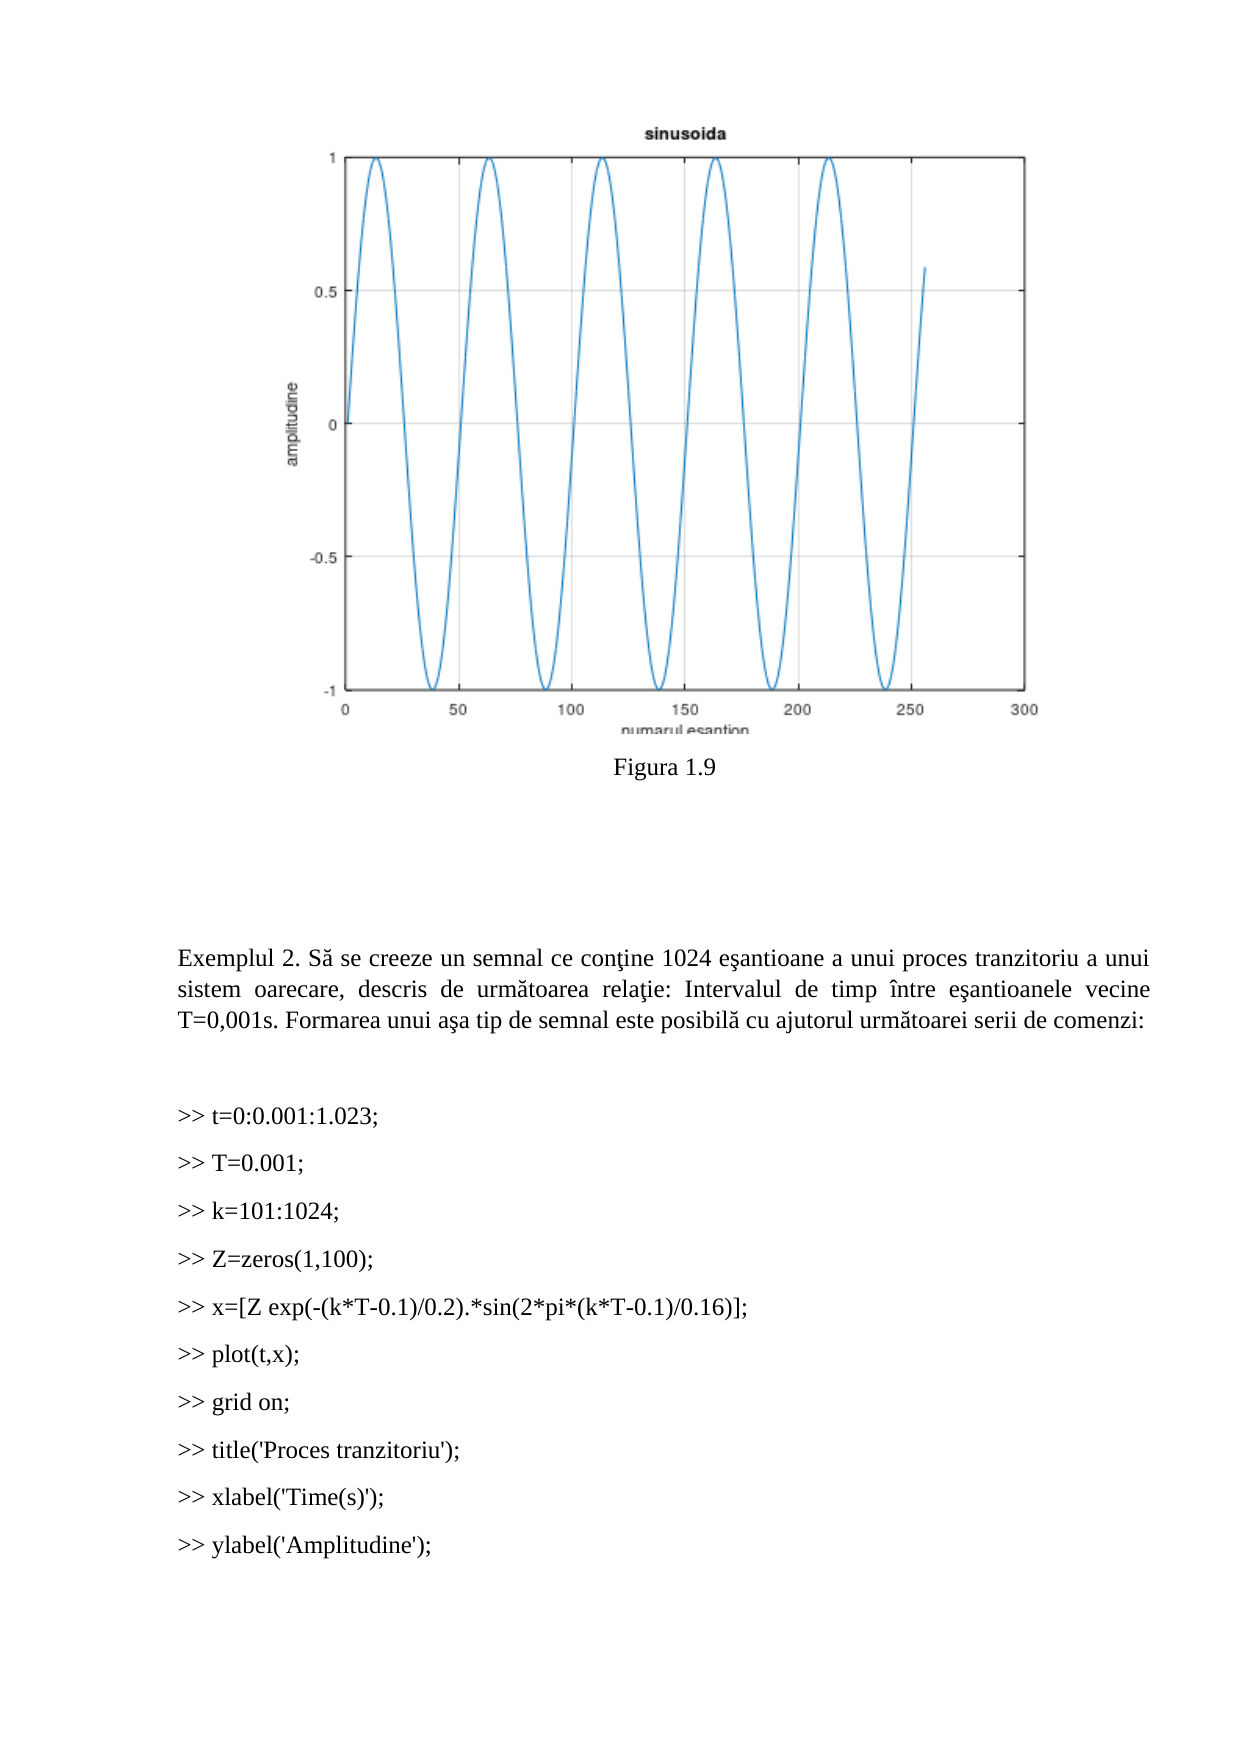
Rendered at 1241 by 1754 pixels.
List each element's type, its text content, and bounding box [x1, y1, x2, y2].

text Figura 1.9 [177, 752, 1152, 781]
text >> plot(t,x); [177, 1339, 1152, 1368]
text >> k=101:1024; [177, 1196, 1152, 1225]
text Exemplul 2. Să se creeze un semnal ce conţine 1024 eşantioane a unui proces tranzitoriu a unui sistem oarecare, descris de următoarea relaţie: Intervalul de timp între eşantioanele vecine T=0,001s. Formarea unui aşa tip de semnal este posibilă cu ajutorul următoarei serii de comenzi: [177, 943, 1152, 1034]
picture [285, 118, 1044, 734]
text >> x=[Z exp(-(k*T-0.1)/0.2).*sin(2*pi*(k*T-0.1)/0.16)]; [177, 1292, 1152, 1320]
text >> t=0:0.001:1.023; [177, 1101, 1152, 1129]
text >> title('Proces tranzitoriu'); [177, 1435, 1152, 1463]
text >> grid on; [177, 1387, 1152, 1416]
text >> xlabel('Time(s)'); [177, 1482, 1152, 1511]
text >> T=0.001; [177, 1148, 1152, 1177]
text >> Z=zeros(1,100); [177, 1244, 1152, 1273]
text >> ylabel('Amplitudine'); [177, 1530, 1152, 1559]
